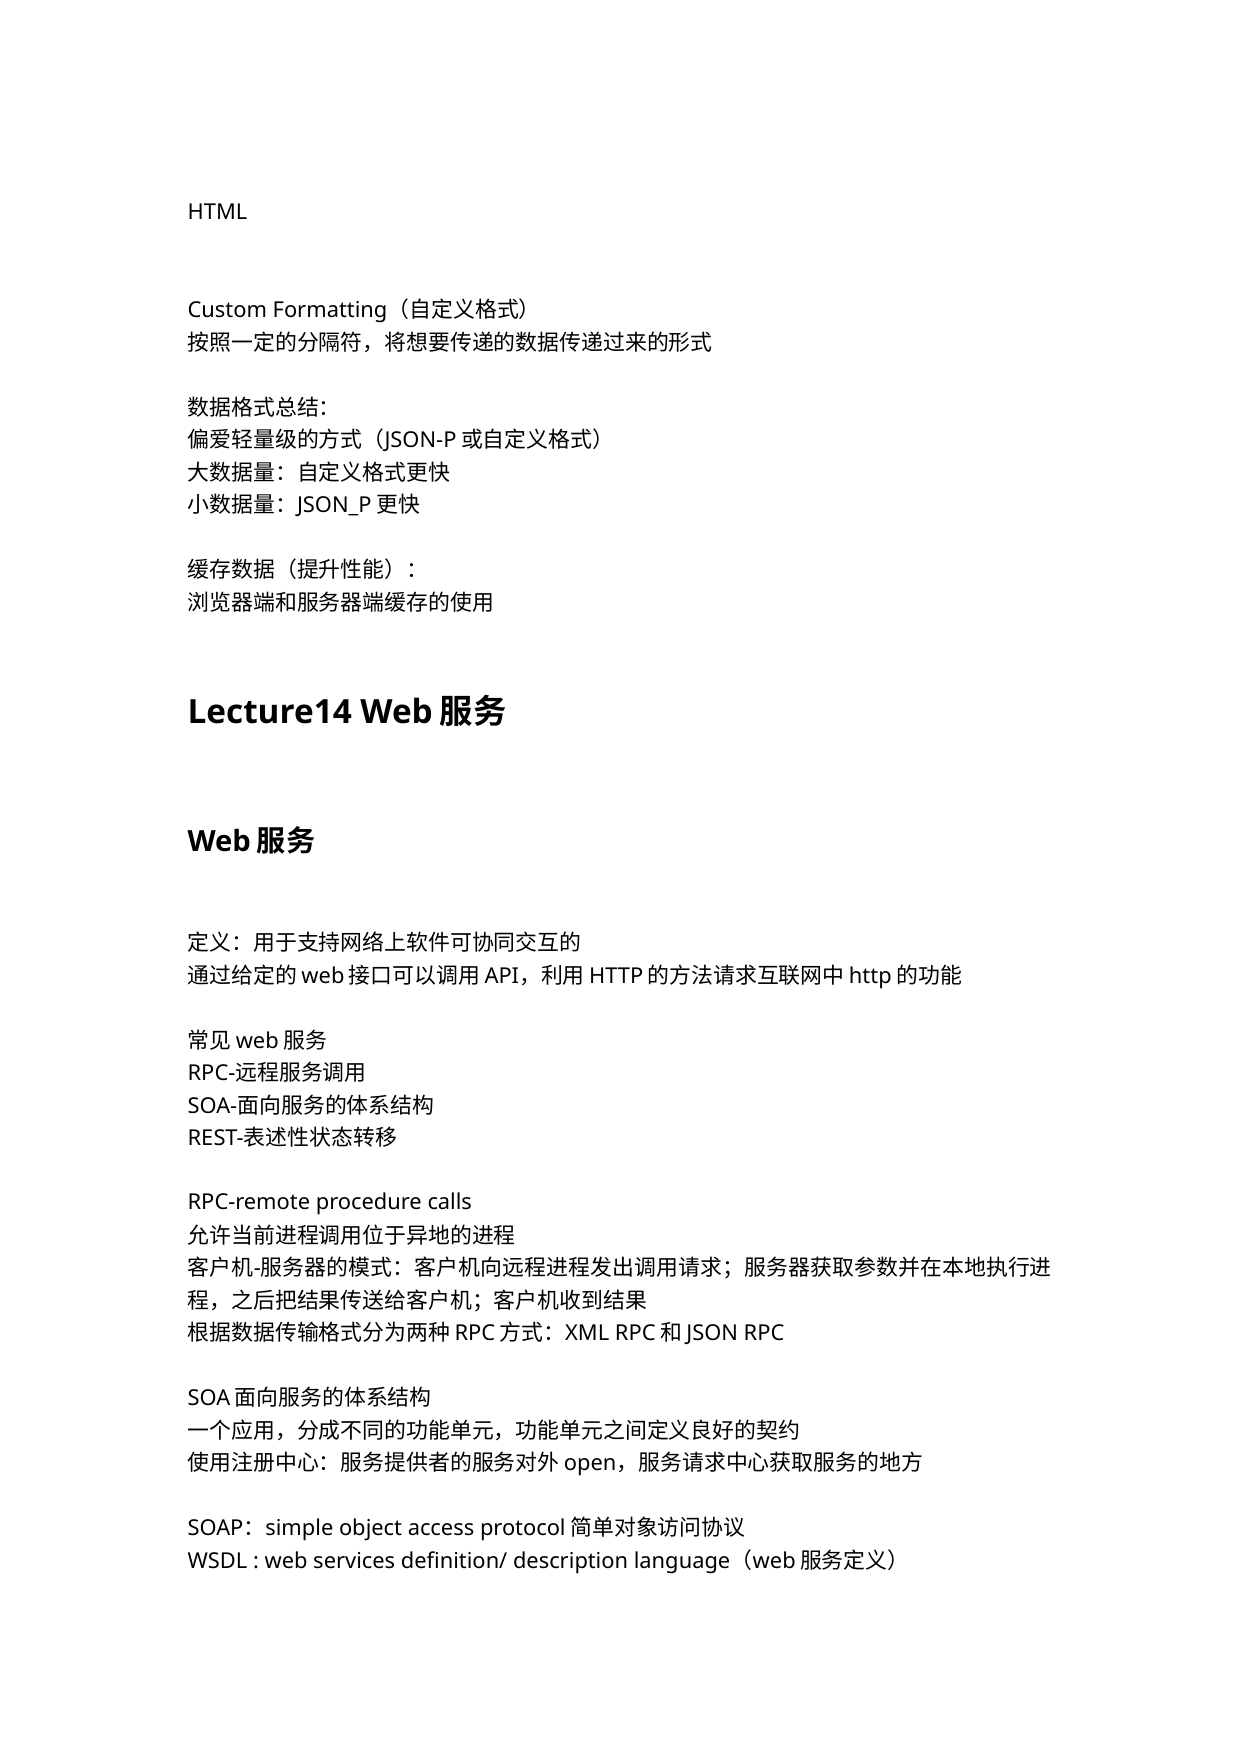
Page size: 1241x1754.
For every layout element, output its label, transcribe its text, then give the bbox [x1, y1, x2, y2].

text WSDL : web services definition/ description language（web服务定义） [187, 1542, 1053, 1575]
text 定义：用于支持网络上软件可协同交互的 [187, 925, 1053, 957]
text SOA-面向服务的体系结构 [187, 1087, 1053, 1120]
text 按照一定的分隔符，将想要传递的数据传递过来的形式 [187, 324, 1053, 357]
text REST-表述性状态转移 [187, 1120, 1053, 1152]
text SOAP：simple object access protocol简单对象访问协议 [187, 1510, 1053, 1542]
subtitle Lecture14 Web服务 [187, 677, 1053, 742]
subtitle Web服务 [187, 806, 1053, 871]
text 数据格式总结： [187, 389, 1053, 422]
text 常见web服务 [187, 1022, 1053, 1055]
text 浏览器端和服务器端缓存的使用 [187, 584, 1053, 617]
text 小数据量：JSON_P更快 [187, 487, 1053, 519]
text 允许当前进程调用位于异地的进程 [187, 1217, 1053, 1250]
text RPC-remote procedure calls [187, 1185, 1053, 1217]
text HTML [187, 194, 1053, 227]
text SOA面向服务的体系结构 [187, 1380, 1053, 1412]
text Custom Formatting（自定义格式） [187, 292, 1053, 324]
text RPC-远程服务调用 [187, 1055, 1053, 1087]
text 使用注册中心：服务提供者的服务对外open，服务请求中心获取服务的地方 [187, 1445, 1053, 1477]
text 缓存数据（提升性能）： [187, 552, 1053, 584]
text 偏爱轻量级的方式（JSON-P或自定义格式） [187, 422, 1053, 454]
text 一个应用，分成不同的功能单元，功能单元之间定义良好的契约 [187, 1412, 1053, 1445]
text 根据数据传输格式分为两种RPC方式：XML RPC和JSON RPC [187, 1315, 1053, 1347]
text 大数据量：自定义格式更快 [187, 454, 1053, 487]
text 客户机-服务器的模式：客户机向远程进程发出调用请求；服务器获取参数并在本地执行进程，之后把结果传送给客户机；客户机收到结果 [187, 1250, 1053, 1315]
text 通过给定的web接口可以调用API，利用HTTP的方法请求互联网中http的功能 [187, 957, 1053, 990]
